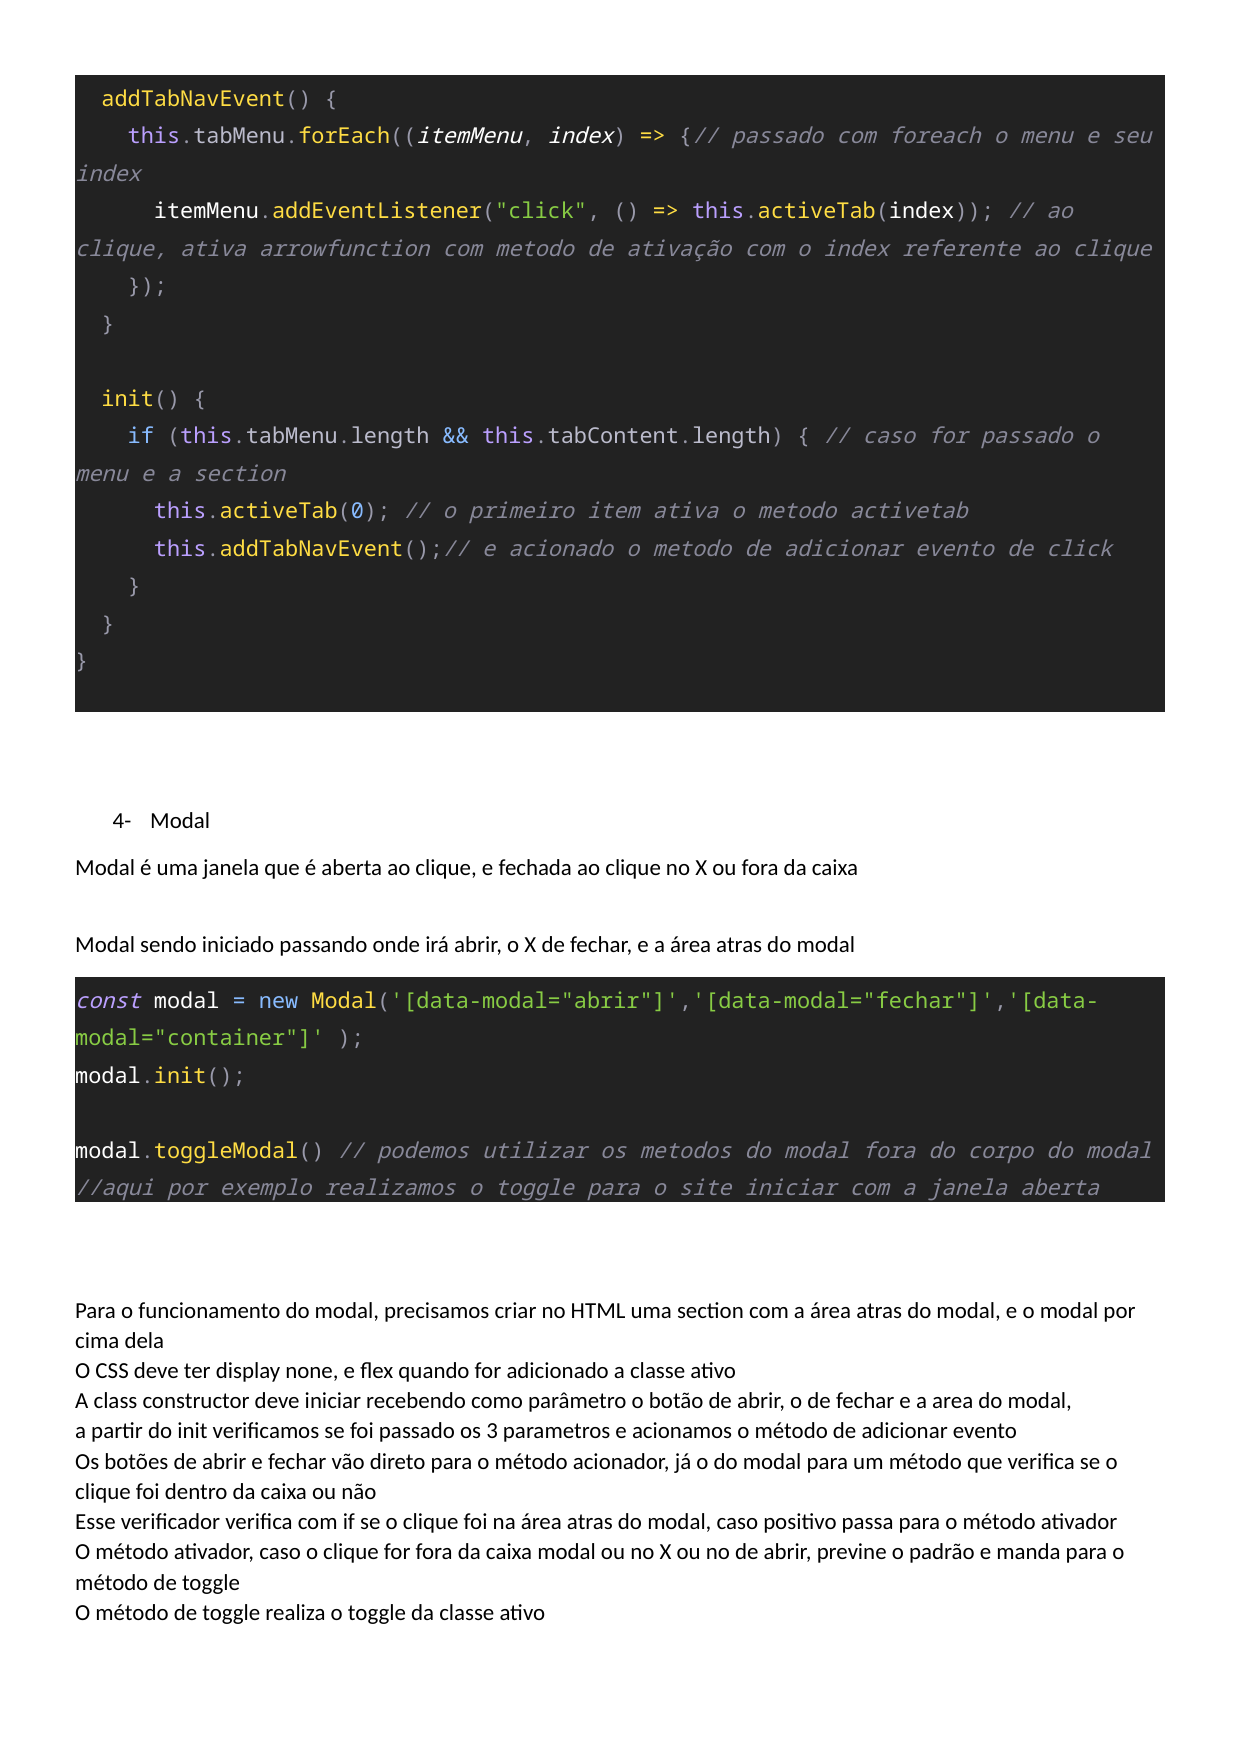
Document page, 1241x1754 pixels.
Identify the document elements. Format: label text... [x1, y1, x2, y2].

text }); [75, 262, 1165, 300]
text modal.init(); [75, 1052, 1165, 1089]
text const modal = new Modal('[data-modal="abrir"]','[data-modal="fechar"]','[data-modal="container"]' ); [75, 977, 1165, 1052]
text } [75, 637, 1165, 675]
text modal.toggleModal() // podemos utilizar os metodos do modal fora do corpo do modal [75, 1127, 1165, 1164]
text } [75, 300, 1165, 337]
text this.tabMenu.forEach((itemMenu, index) => {// passado com foreach o menu e seu index [75, 112, 1165, 187]
text if (this.tabMenu.length && this.tabContent.length) { // caso for passado o menu e a section [75, 412, 1165, 487]
text this.addTabNavEvent();// e acionado o metodo de adicionar evento de click [75, 525, 1165, 562]
text Modal sendo iniciado passando onde irá abrir, o X de fechar, e a área atras do modal [75, 930, 1165, 958]
text Para o funcionamento do modal, precisamos criar no HTML uma section com a área atras do modal, e o modal por cima dela O CSS deve ter display none, e flex quando for adicionado a classe ativo A class constructor deve iniciar recebendo como parâmetro o botão de abrir, o de fechar e a area do modal, a partir do init verificamos se foi passado os 3 parametros e acionamos o método de adicionar evento Os botões de abrir e fechar vão direto para o método acionador, já o do modal para um método que verifica se o clique foi dentro da caixa ou não Esse verificador verifica com if se o clique foi na área atras do modal, caso positivo passa para o método ativador O método ativador, caso o clique for fora da caixa modal ou no X ou no de abrir, previne o padrão e manda para o método de toggle O método de toggle realiza o toggle da classe ativo [75, 1296, 1165, 1626]
list Modal [112, 806, 1165, 834]
text //aqui por exemplo realizamos o toggle para o site iniciar com a janela aberta [75, 1164, 1165, 1202]
text itemMenu.addEventListener("click", () => this.activeTab(index)); // ao clique, ativa arrowfunction com metodo de ativação com o index referente ao clique [75, 187, 1165, 262]
text addTabNavEvent() { [75, 75, 1165, 112]
text init() { [75, 375, 1165, 412]
text this.activeTab(0); // o primeiro item ativa o metodo activetab [75, 487, 1165, 525]
text } [75, 600, 1165, 637]
text Modal é uma janela que é aberta ao clique, e fechada ao clique no X ou fora da caixa [75, 853, 1165, 911]
text } [75, 562, 1165, 600]
